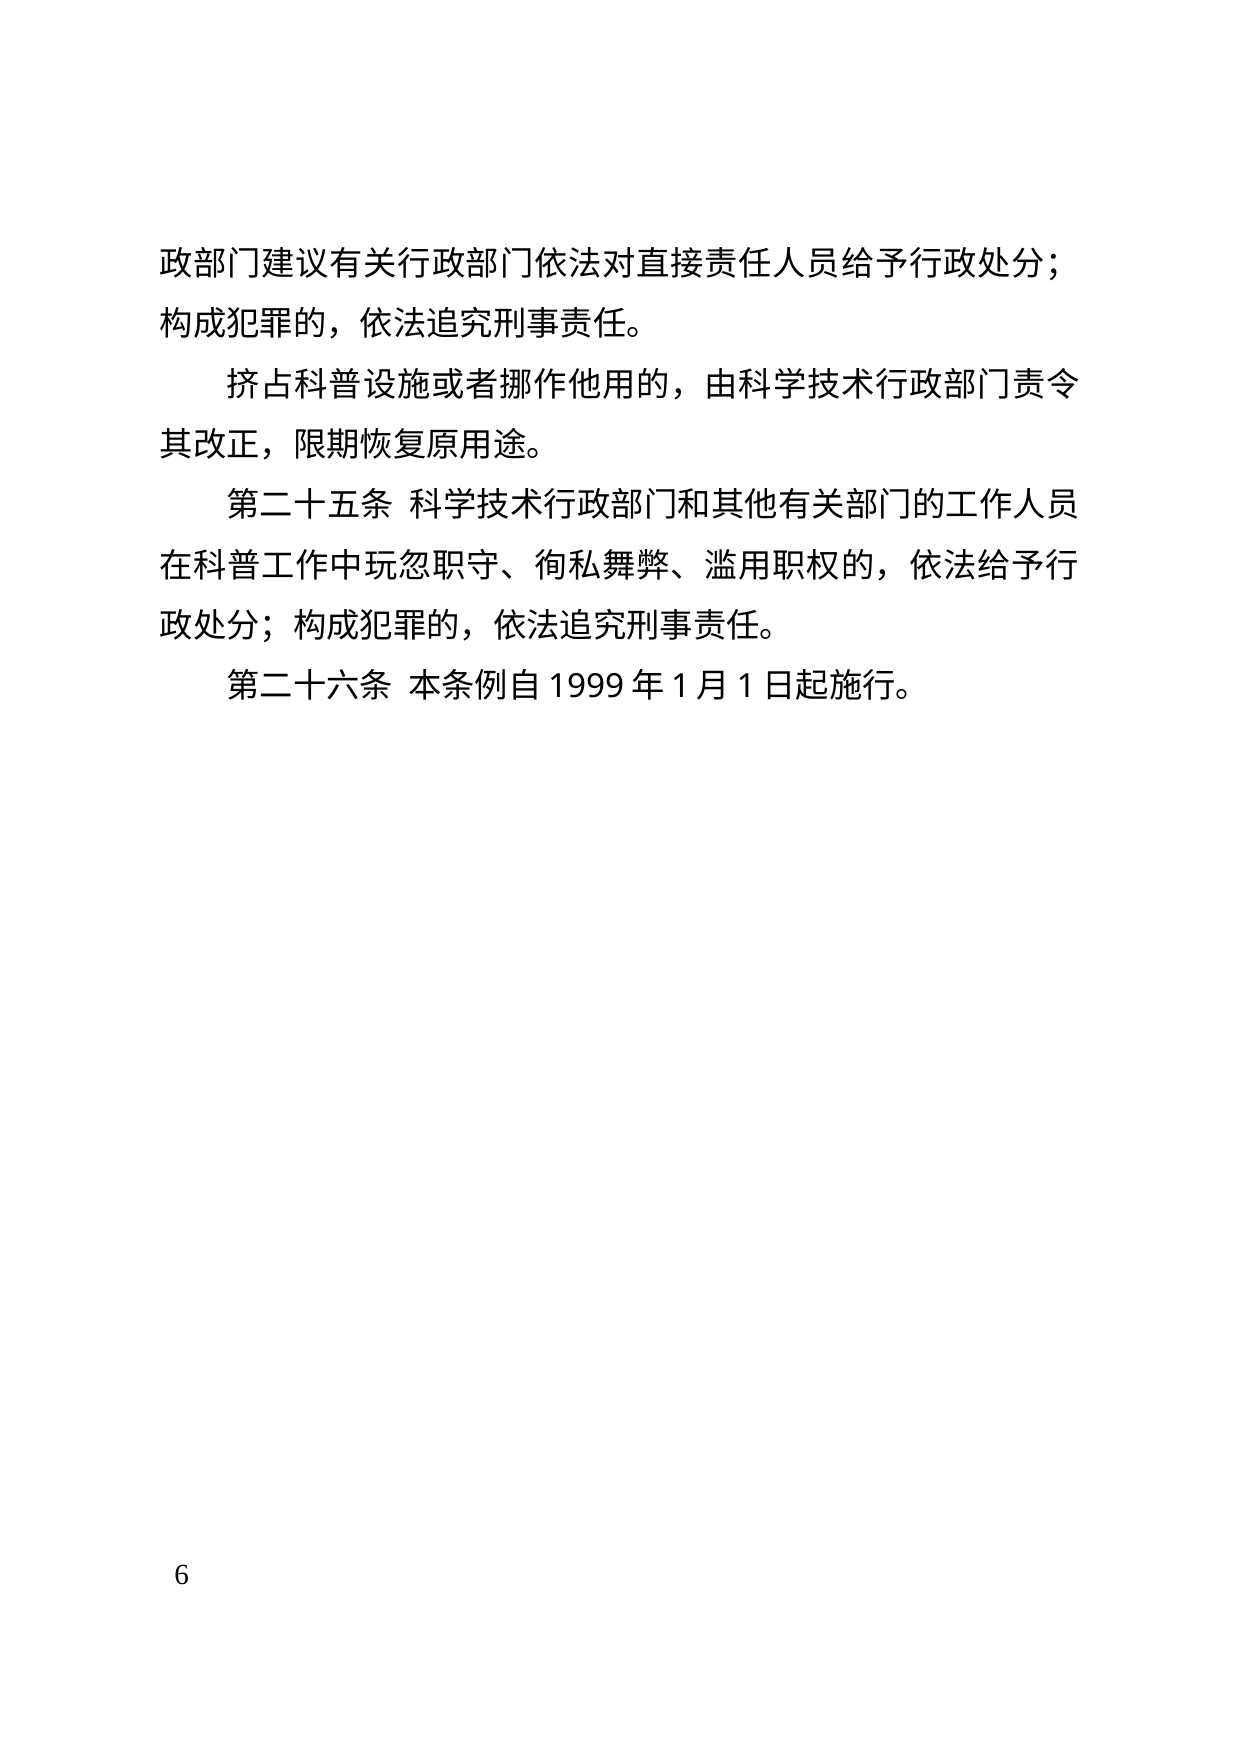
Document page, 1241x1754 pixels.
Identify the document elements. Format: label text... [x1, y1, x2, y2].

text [159, 224, 1081, 345]
text 第二十五条 科学技术行政部门和其他有关部门的工作人员在科普工作中玩忽职守、徇私舞弊、滥用职权的，依法给予行政处分；构成犯罪的，依法追究刑事责任。 [159, 466, 1081, 647]
text 挤占科普设施或者挪作他用的，由科学技术行政部门责令其改正，限期恢复原用途。 [159, 345, 1081, 466]
text 第二十六条 本条例自1999年1月1日起施行。 [159, 647, 1081, 708]
